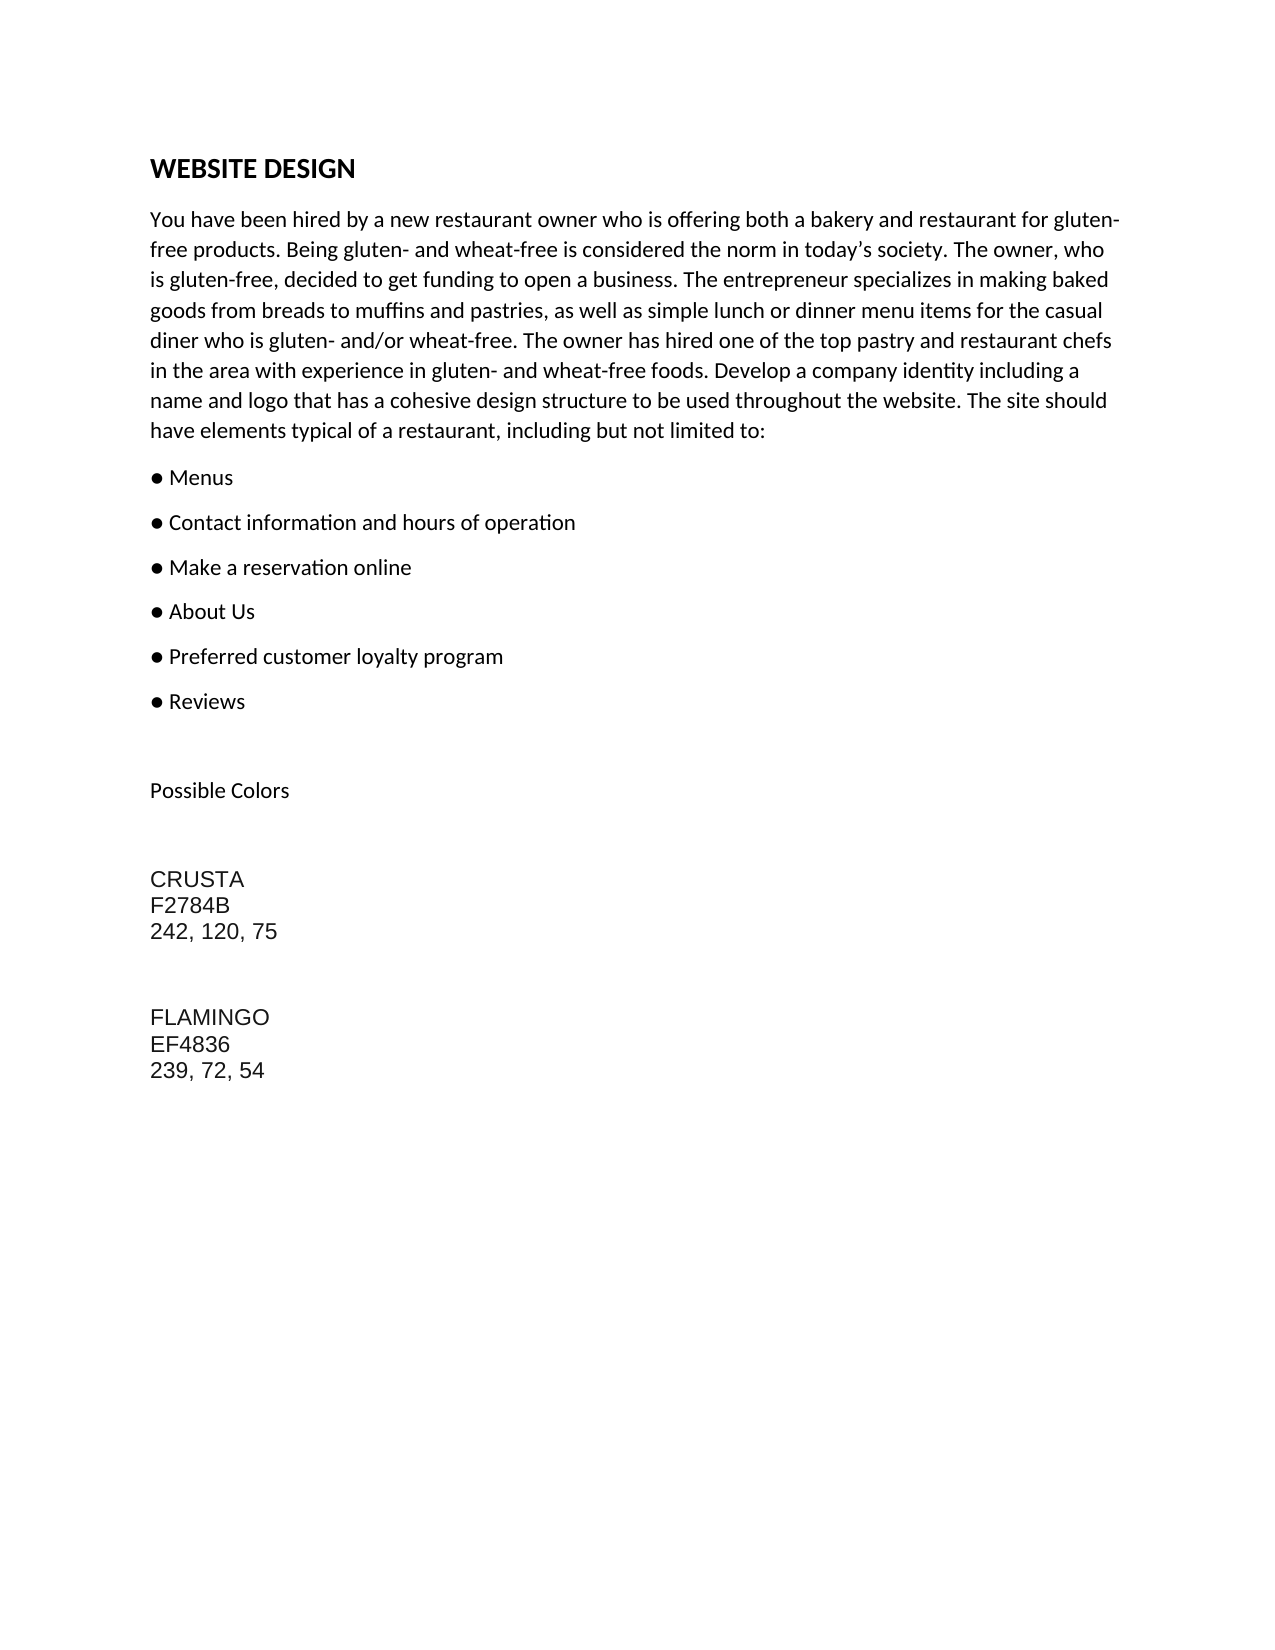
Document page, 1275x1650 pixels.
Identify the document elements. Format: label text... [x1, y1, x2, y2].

text FLAMINGO EF4836 239, 72, 54 [150, 1004, 1125, 1083]
text ● About Us [150, 597, 1125, 626]
text You have been hired by a new restaurant owner who is offering both a bakery and restaurant for gluten-free products. Being gluten- and wheat-free is considered the norm in today’s society. The owner, who is gluten-free, decided to get funding to open a business. The entrepreneur specializes in making baked goods from breads to muffins and pastries, as well as simple lunch or dinner menu items for the casual diner who is gluten- and/or wheat-free. The owner has hired one of the top pastry and restaurant chefs in the area with experience in gluten- and wheat-free foods. Develop a company identity including a name and logo that has a cohesive design structure to be used throughout the website. The site should have elements typical of a restaurant, including but not limited to: [150, 205, 1125, 444]
text ● Contact information and hours of operation [150, 508, 1125, 536]
text WEBSITE DESIGN [150, 150, 1125, 186]
text Possible Colors [150, 776, 1125, 804]
text CRUSTA F2784B 242, 120, 75 [150, 866, 1125, 945]
text ● Preferred customer loyalty program [150, 642, 1125, 670]
text ● Menus [150, 463, 1125, 491]
text ● Make a reservation online [150, 553, 1125, 581]
text ● Reviews [150, 687, 1125, 715]
